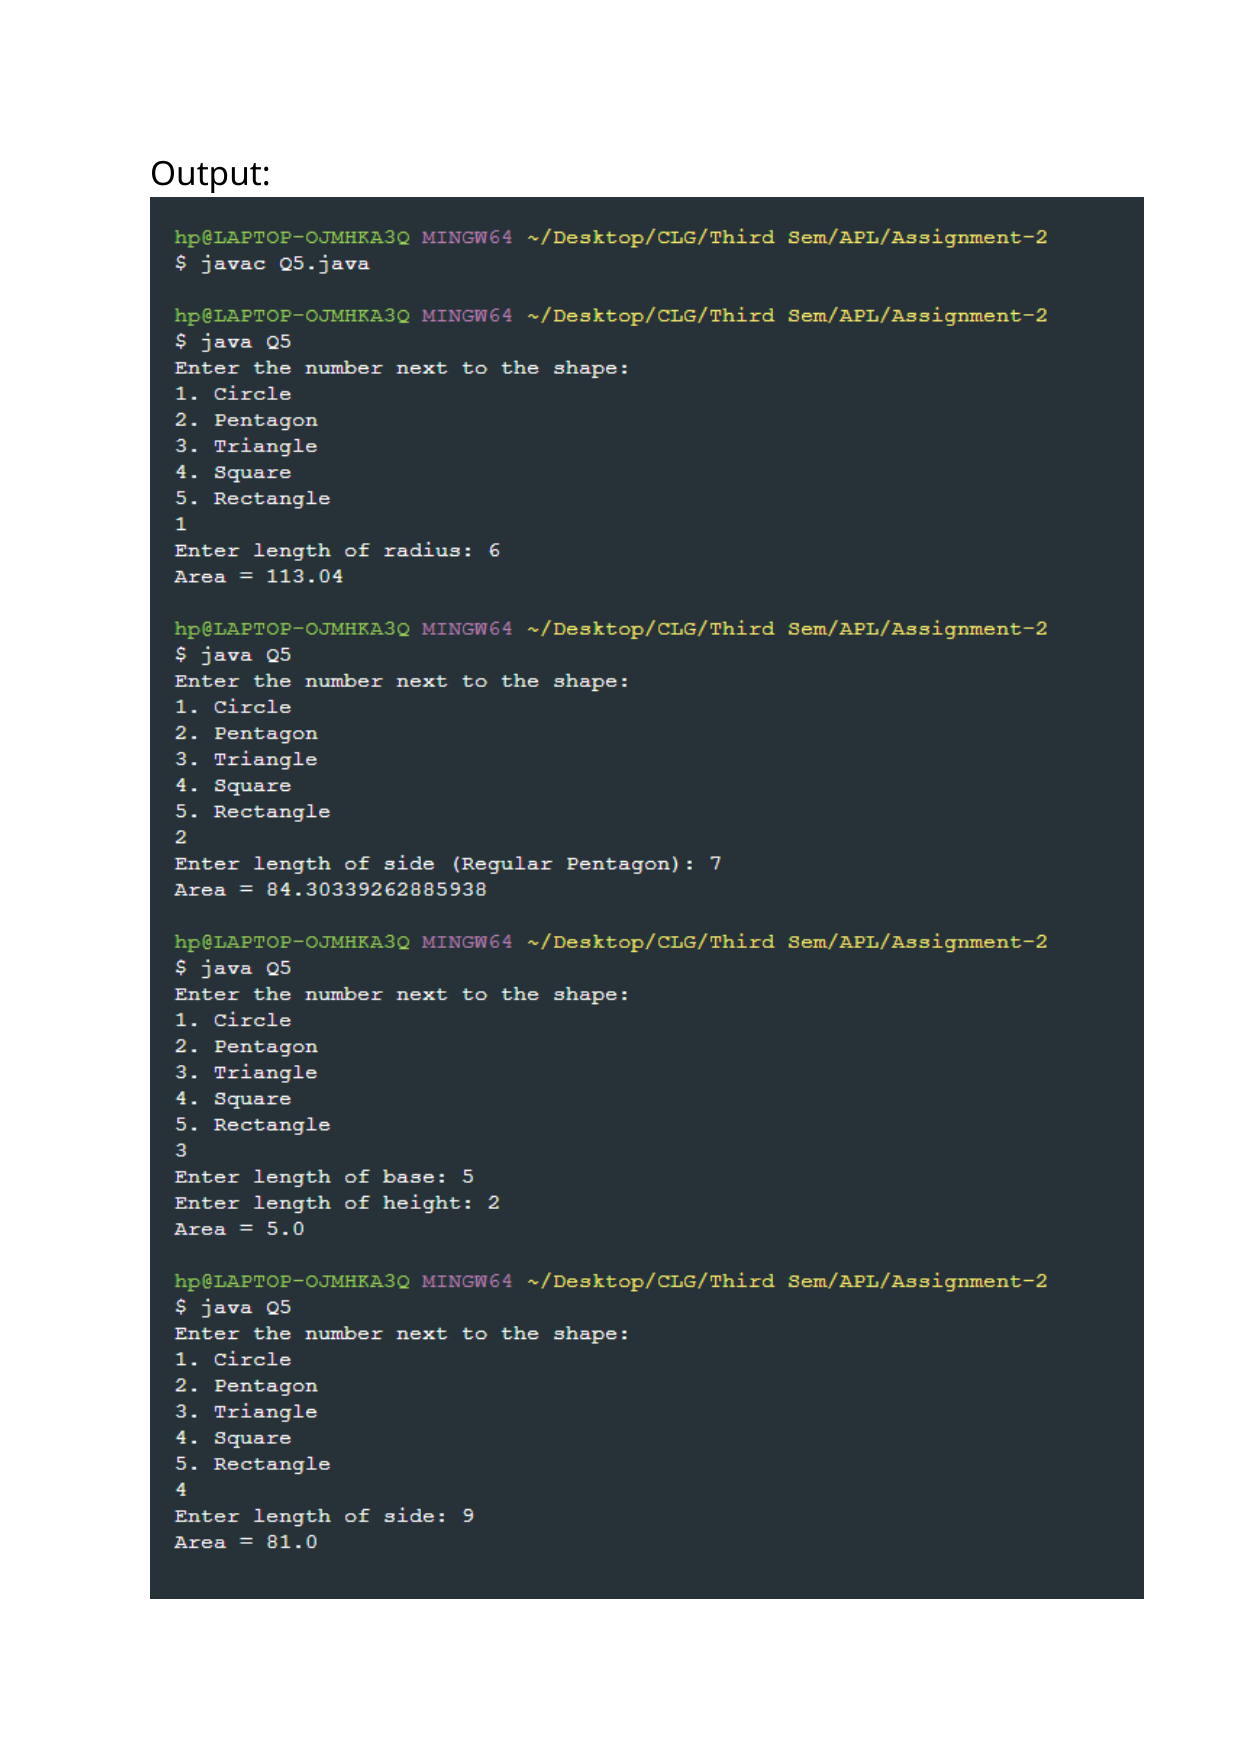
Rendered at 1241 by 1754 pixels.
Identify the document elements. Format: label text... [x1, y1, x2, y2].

text Output: [150, 150, 1090, 197]
picture [150, 197, 1144, 1599]
